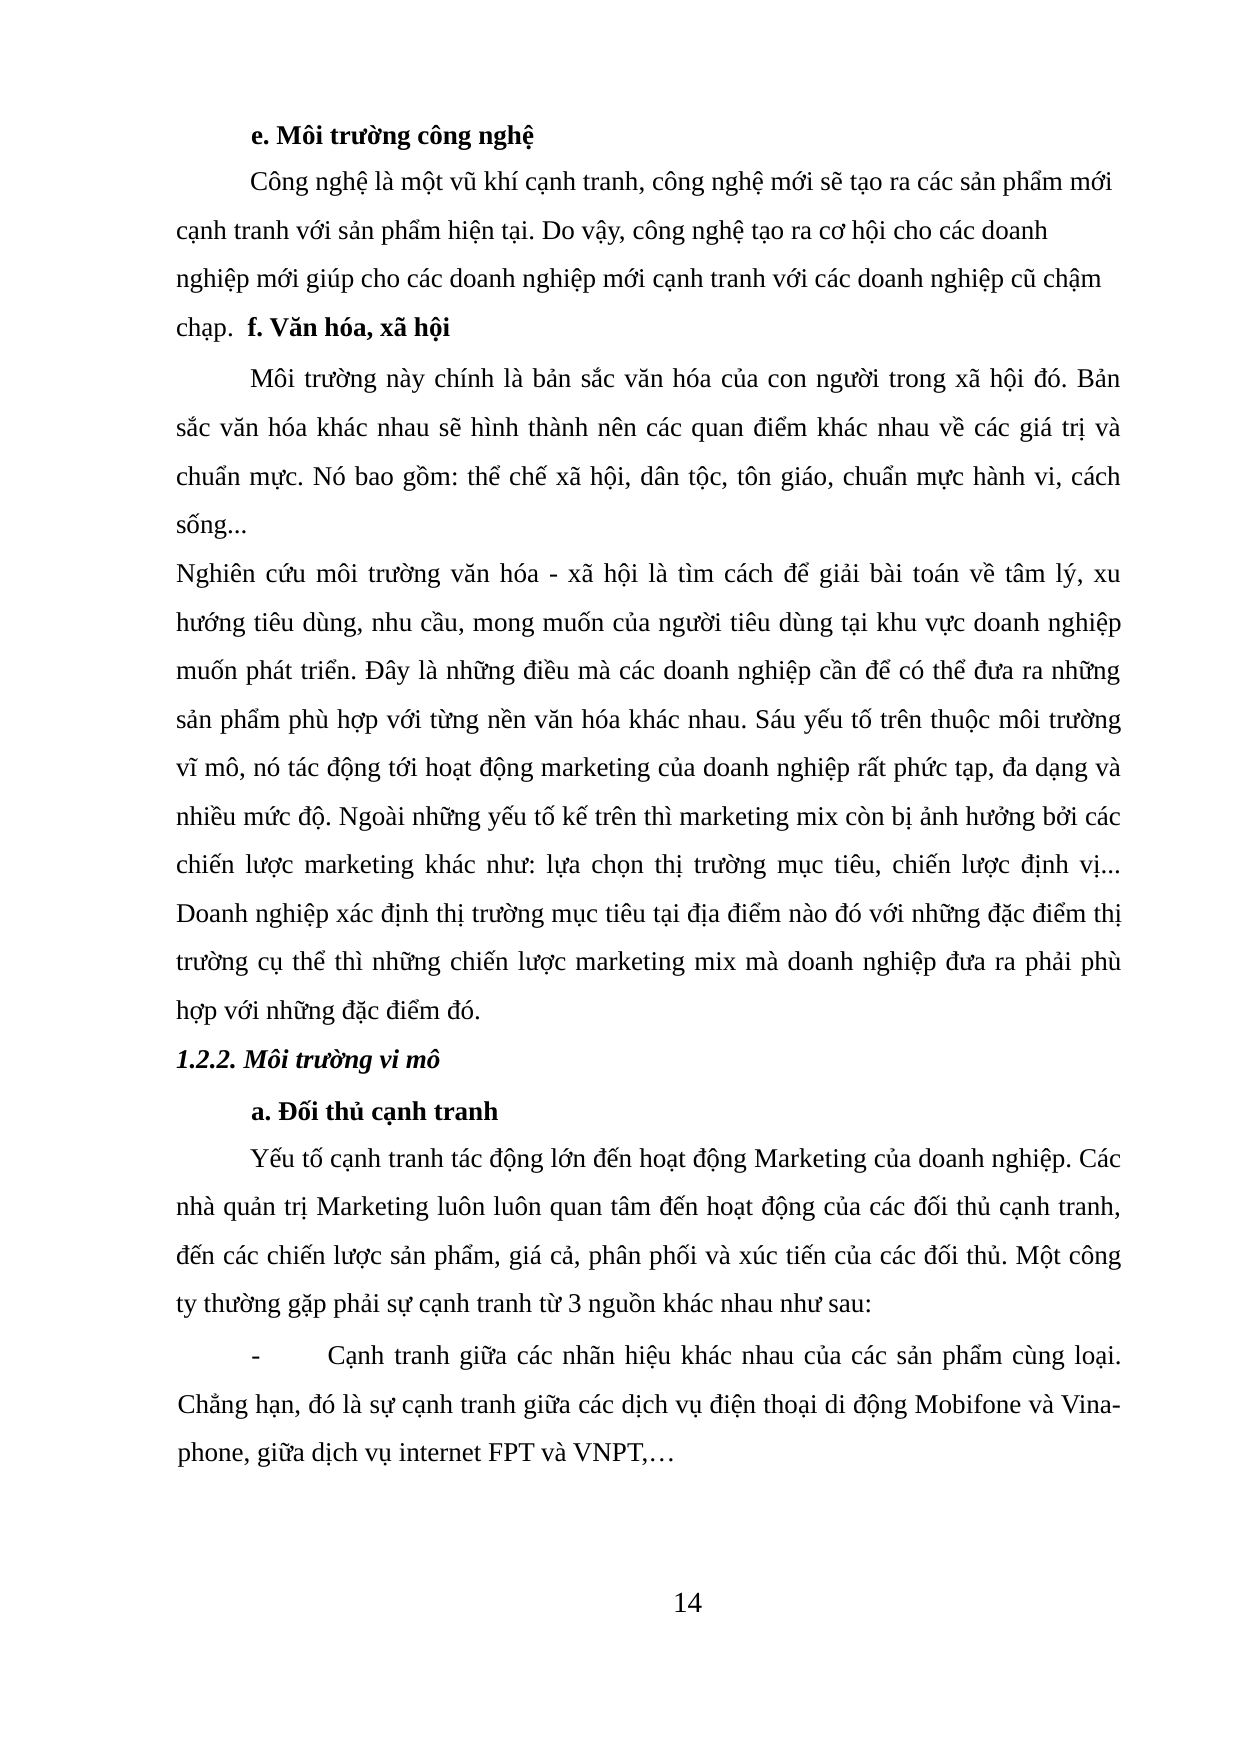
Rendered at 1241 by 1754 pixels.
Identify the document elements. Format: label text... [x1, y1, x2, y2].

subtitle a. Đối thủ cạnh tranh [251, 1095, 1123, 1126]
text Môi trường này chính là bản sắc văn hóa của con người trong xã hội đó. Bản sắc văn hóa khác nhau sẽ hình thành nên các quan điểm khác nhau về các giá trị và chuẩn mực. Nó bao gồm: thể chế xã hội, dân tộc, tôn giáo, chuẩn mực hành vi, cách sống... [176, 362, 1123, 539]
subtitle e. Môi trường công nghệ [251, 119, 1123, 150]
text Nghiên cứu môi trường văn hóa - xã hội là tìm cách để giải bài toán về tâm lý, xu hướng tiêu dùng, nhu cầu, mong muốn của người tiêu dùng tại khu vực doanh nghiệp muốn phát triển. Đây là những điều mà các doanh nghiệp cần để có thể đưa ra những sản phẩm phù hợp với từng nền văn hóa khác nhau. Sáu yếu tố trên thuộc môi trường vĩ mô, nó tác động tới hoạt động marketing của doanh nghiệp rất phức tạp, đa dạng và nhiều mức độ. Ngoài những yếu tố kế trên thì marketing mix còn bị ảnh hưởng bởi các chiến lược marketing khác như: lựa chọn thị trường mục tiêu, chiến lược định vị... Doanh nghiệp xác định thị trường mục tiêu tại địa điểm nào đó với những đặc điểm thị trường cụ thể thì những chiến lược marketing mix mà doanh nghiệp đưa ra phải phù hợp với những đặc điểm đó. [176, 557, 1123, 1025]
text Yếu tố cạnh tranh tác động lớn đến hoạt động Marketing của doanh nghiệp. Các nhà quản trị Marketing luôn luôn quan tâm đến hoạt động của các đối thủ cạnh tranh, đến các chiến lược sản phẩm, giá cả, phân phối và xúc tiến của các đối thủ. Một công ty thường gặp phải sự cạnh tranh từ 3 nguồn khác nhau như sau: [176, 1142, 1123, 1319]
list Cạnh tranh giữa các nhãn hiệu khác nhau của các sản phẩm cùng loại. Chẳng hạn, đó là sự cạnh tranh giữa các dịch vụ điện thoại di động Mobifone và Vina-phone, giữa dịch vụ internet FPT và VNPT,… [177, 1339, 1123, 1468]
text 1.2.2. Môi trường vi mô [176, 1043, 1123, 1074]
text Công nghệ là một vũ khí cạnh tranh, công nghệ mới sẽ tạo ra các sản phẩm mới cạnh tranh với sản phẩm hiện tại. Do vậy, công nghệ tạo ra cơ hội cho các doanh nghiệp mới giúp cho các doanh nghiệp mới cạnh tranh với các doanh nghiệp cũ chậm chạp. f. Văn hóa, xã hội [176, 166, 1123, 342]
